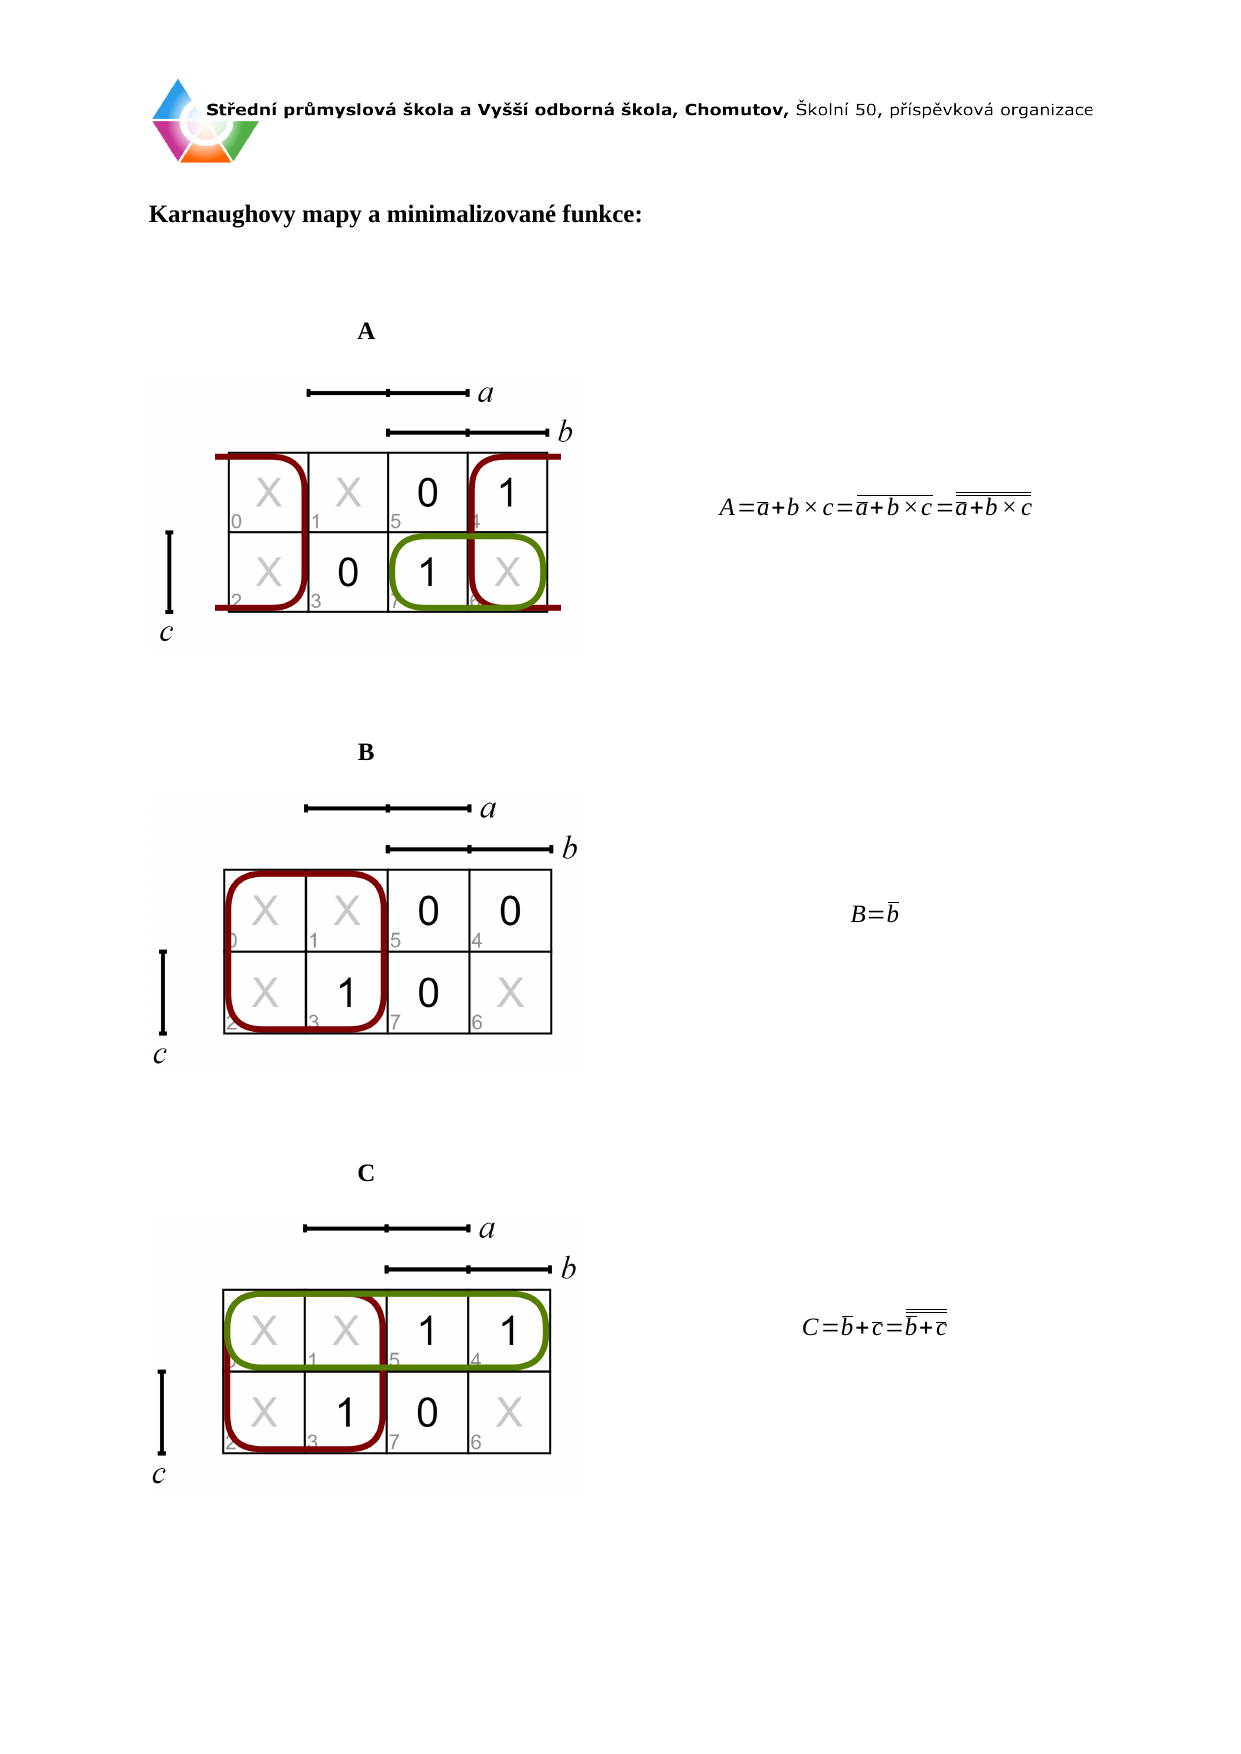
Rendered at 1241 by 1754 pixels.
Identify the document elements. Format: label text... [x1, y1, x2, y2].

picture [148, 374, 586, 650]
text B [148, 737, 583, 766]
picture [148, 795, 585, 1071]
picture [148, 73, 1093, 170]
picture [149, 1216, 583, 1492]
text Karnaughovy mapy a minimalizované funkce: [148, 199, 1092, 228]
text A [148, 316, 583, 345]
text C [148, 1158, 583, 1187]
